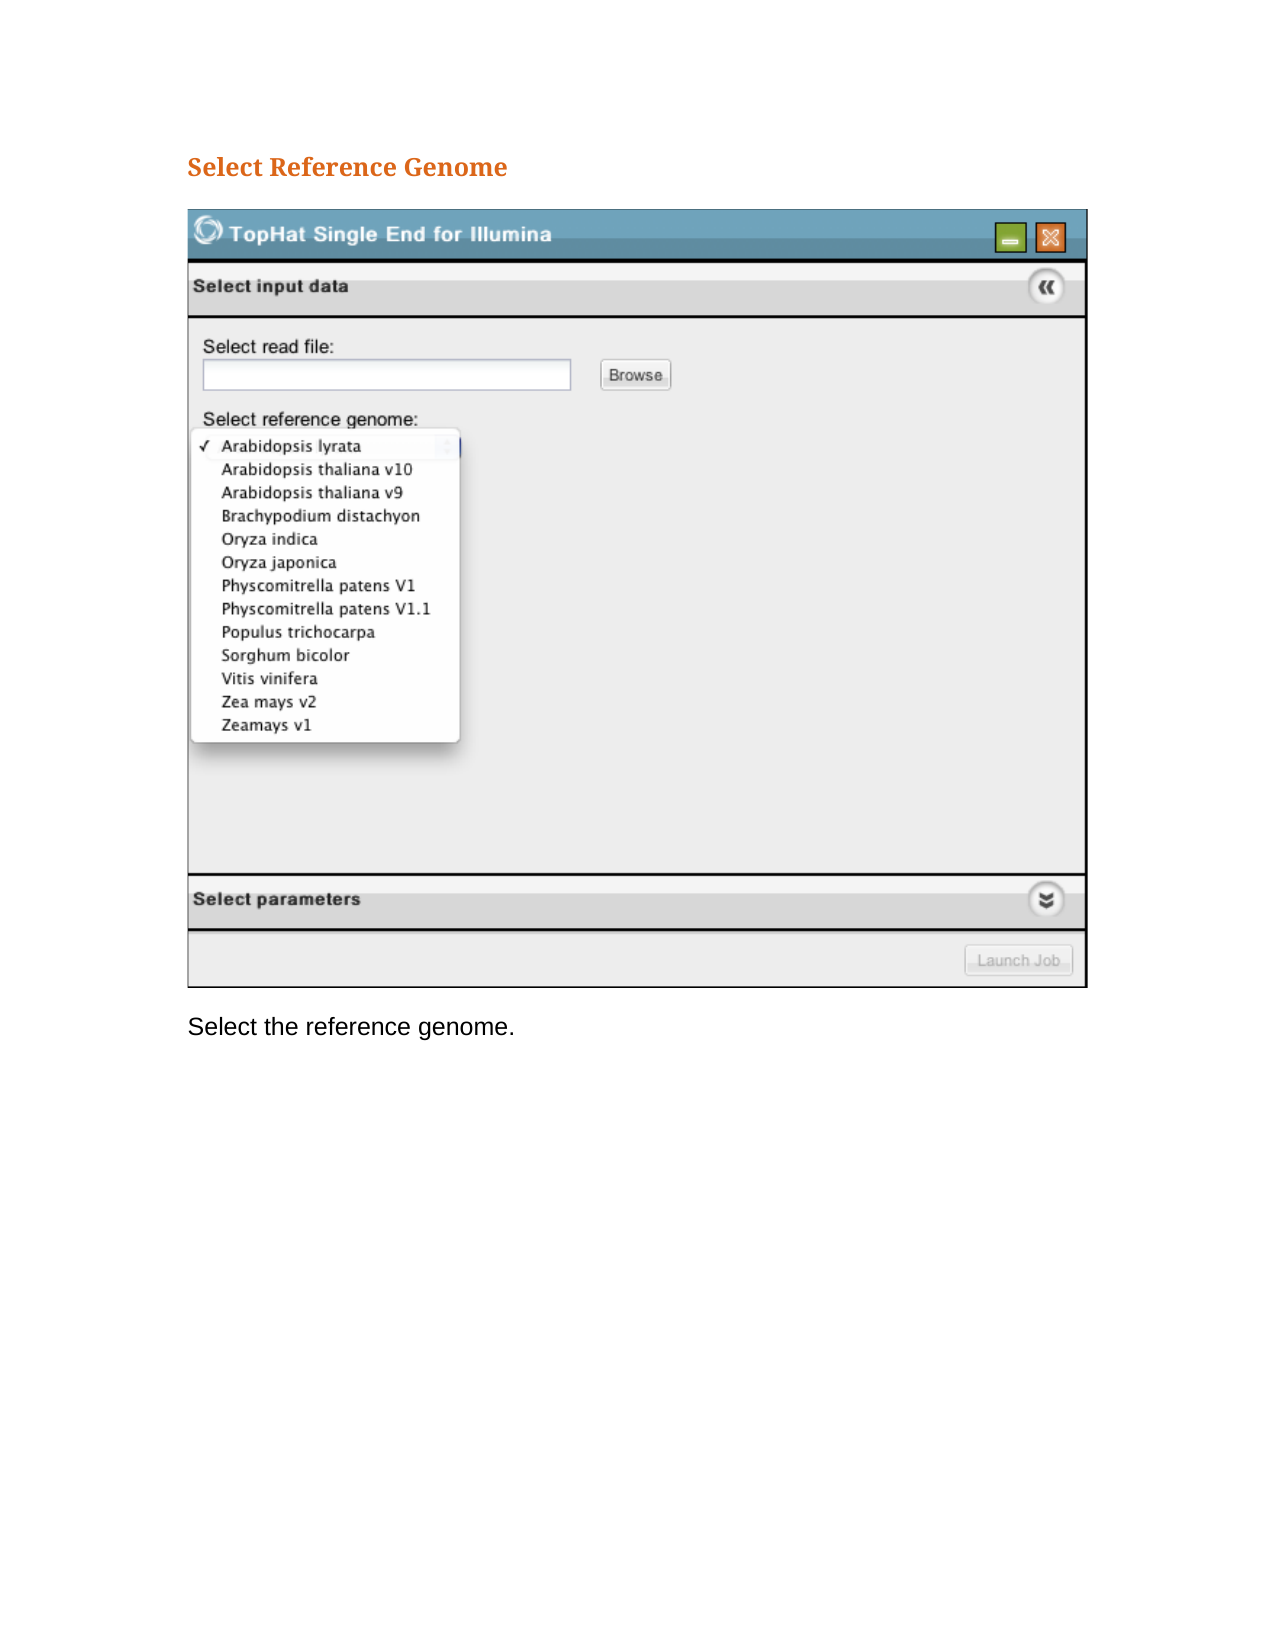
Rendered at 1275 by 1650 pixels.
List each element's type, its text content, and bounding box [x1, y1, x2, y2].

text Select the reference genome. [187, 1012, 1087, 1041]
subtitle Select Reference Genome [187, 150, 1087, 184]
picture [187, 209, 1088, 988]
